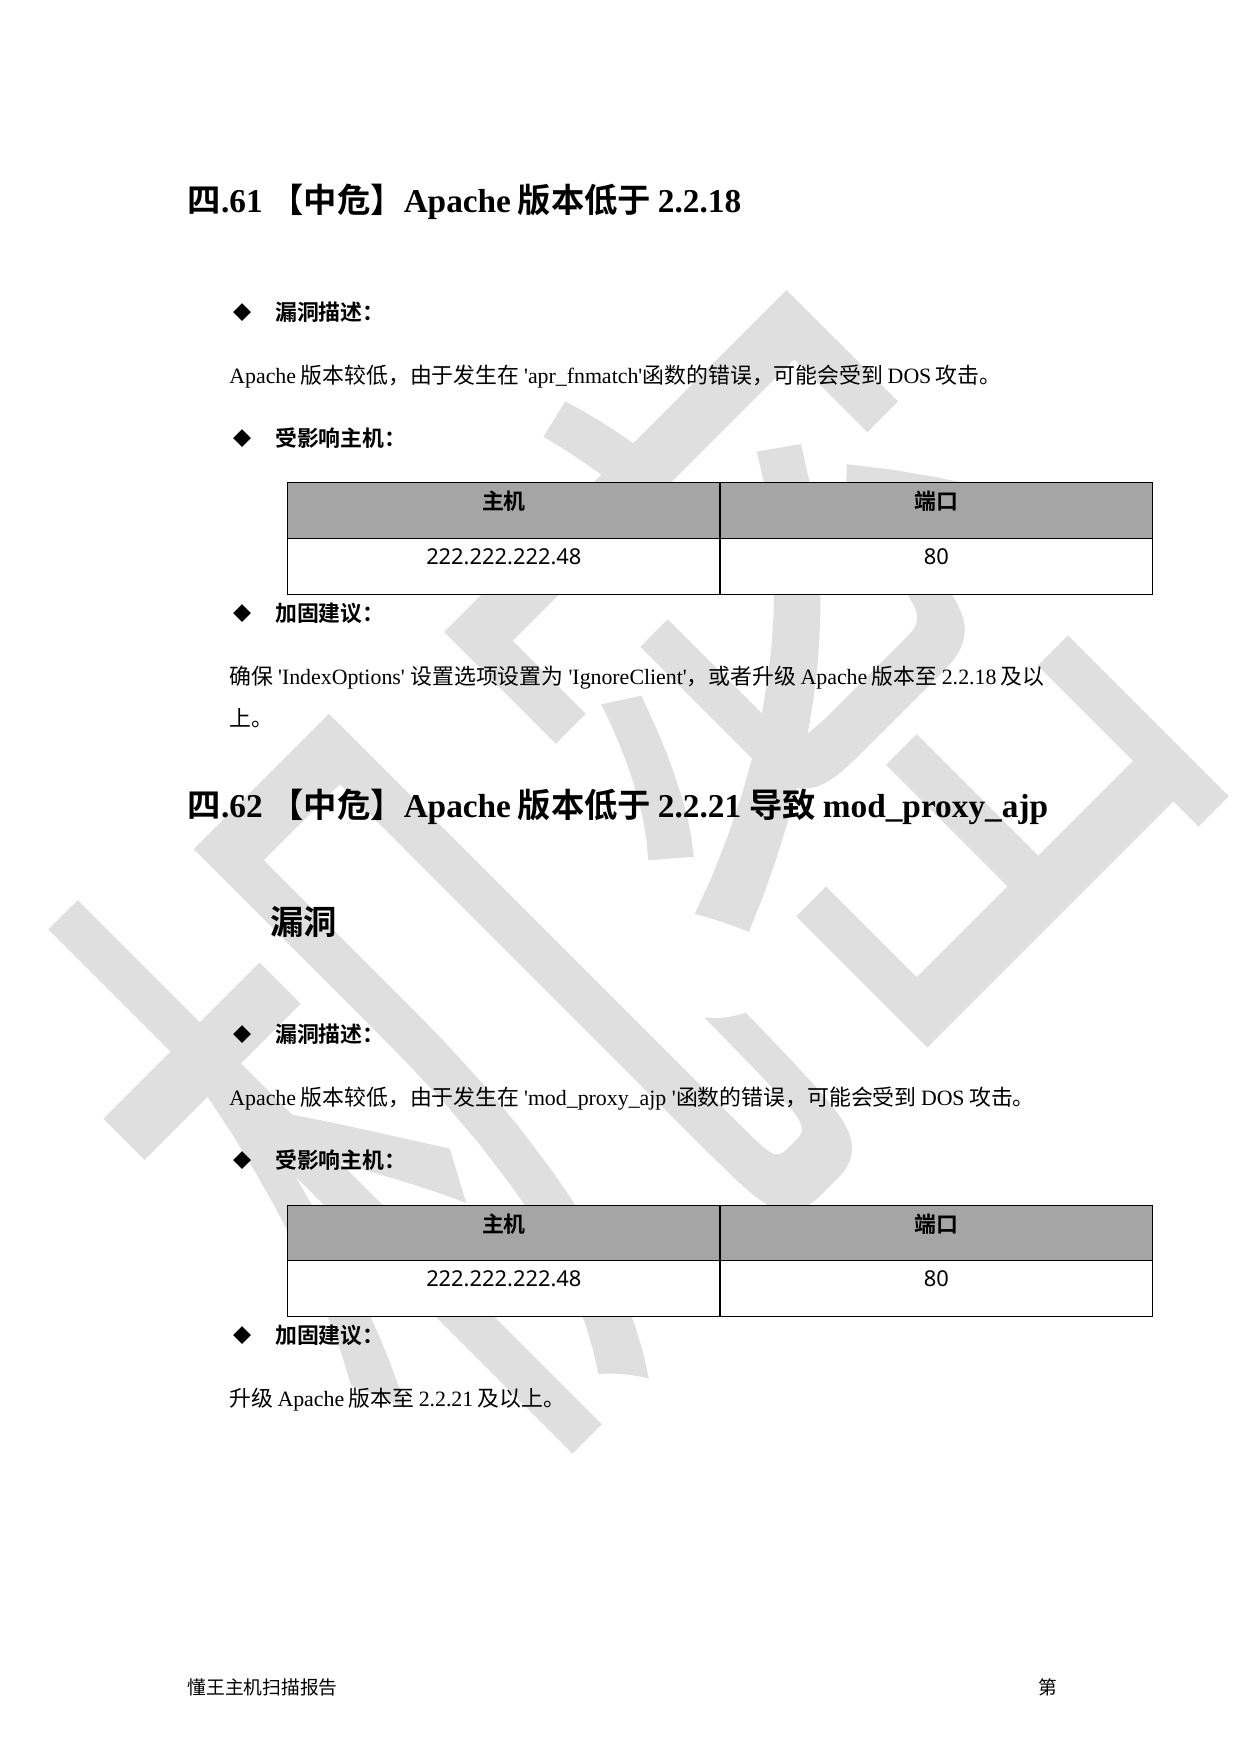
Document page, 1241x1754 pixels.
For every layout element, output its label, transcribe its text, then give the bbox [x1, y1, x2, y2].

text 受影响主机： [231, 1142, 1053, 1176]
text 【中危】Apache版本低于2.2.18 [187, 164, 1053, 232]
table_header 主机 [288, 1206, 719, 1260]
table_cell 80 [721, 1261, 1152, 1316]
text Apache版本较低，由于发生在 'mod_proxy_ajp '函数的错误，可能会受到DOS攻击。 [229, 1079, 1053, 1113]
text 漏洞描述： [231, 1016, 1053, 1050]
text 升级Apache版本至2.2.21及以上。 [229, 1380, 1053, 1414]
table_cell 80 [721, 539, 1152, 594]
table_cell 222.222.222.48 [288, 1261, 719, 1316]
text 漏洞描述： [231, 294, 1053, 328]
table_header 端口 [721, 1206, 1152, 1260]
table_header 主机 [288, 483, 719, 538]
text 【中危】Apache版本低于2.2.21 导致mod_proxy_ajp 漏洞 [187, 769, 1053, 954]
table_cell 222.222.222.48 [288, 539, 719, 594]
text 加固建议： [231, 1317, 1053, 1351]
text Apache版本较低，由于发生在 'apr_fnmatch'函数的错误，可能会受到DOS攻击。 [229, 357, 1053, 391]
text 加固建议： [231, 595, 1053, 629]
text 受影响主机： [231, 419, 1053, 453]
table_header 端口 [721, 483, 1152, 538]
text 确保 'IndexOptions' 设置选项设置为 'IgnoreClient'，或者升级Apache版本至2.2.18及以上。 [229, 657, 1053, 734]
